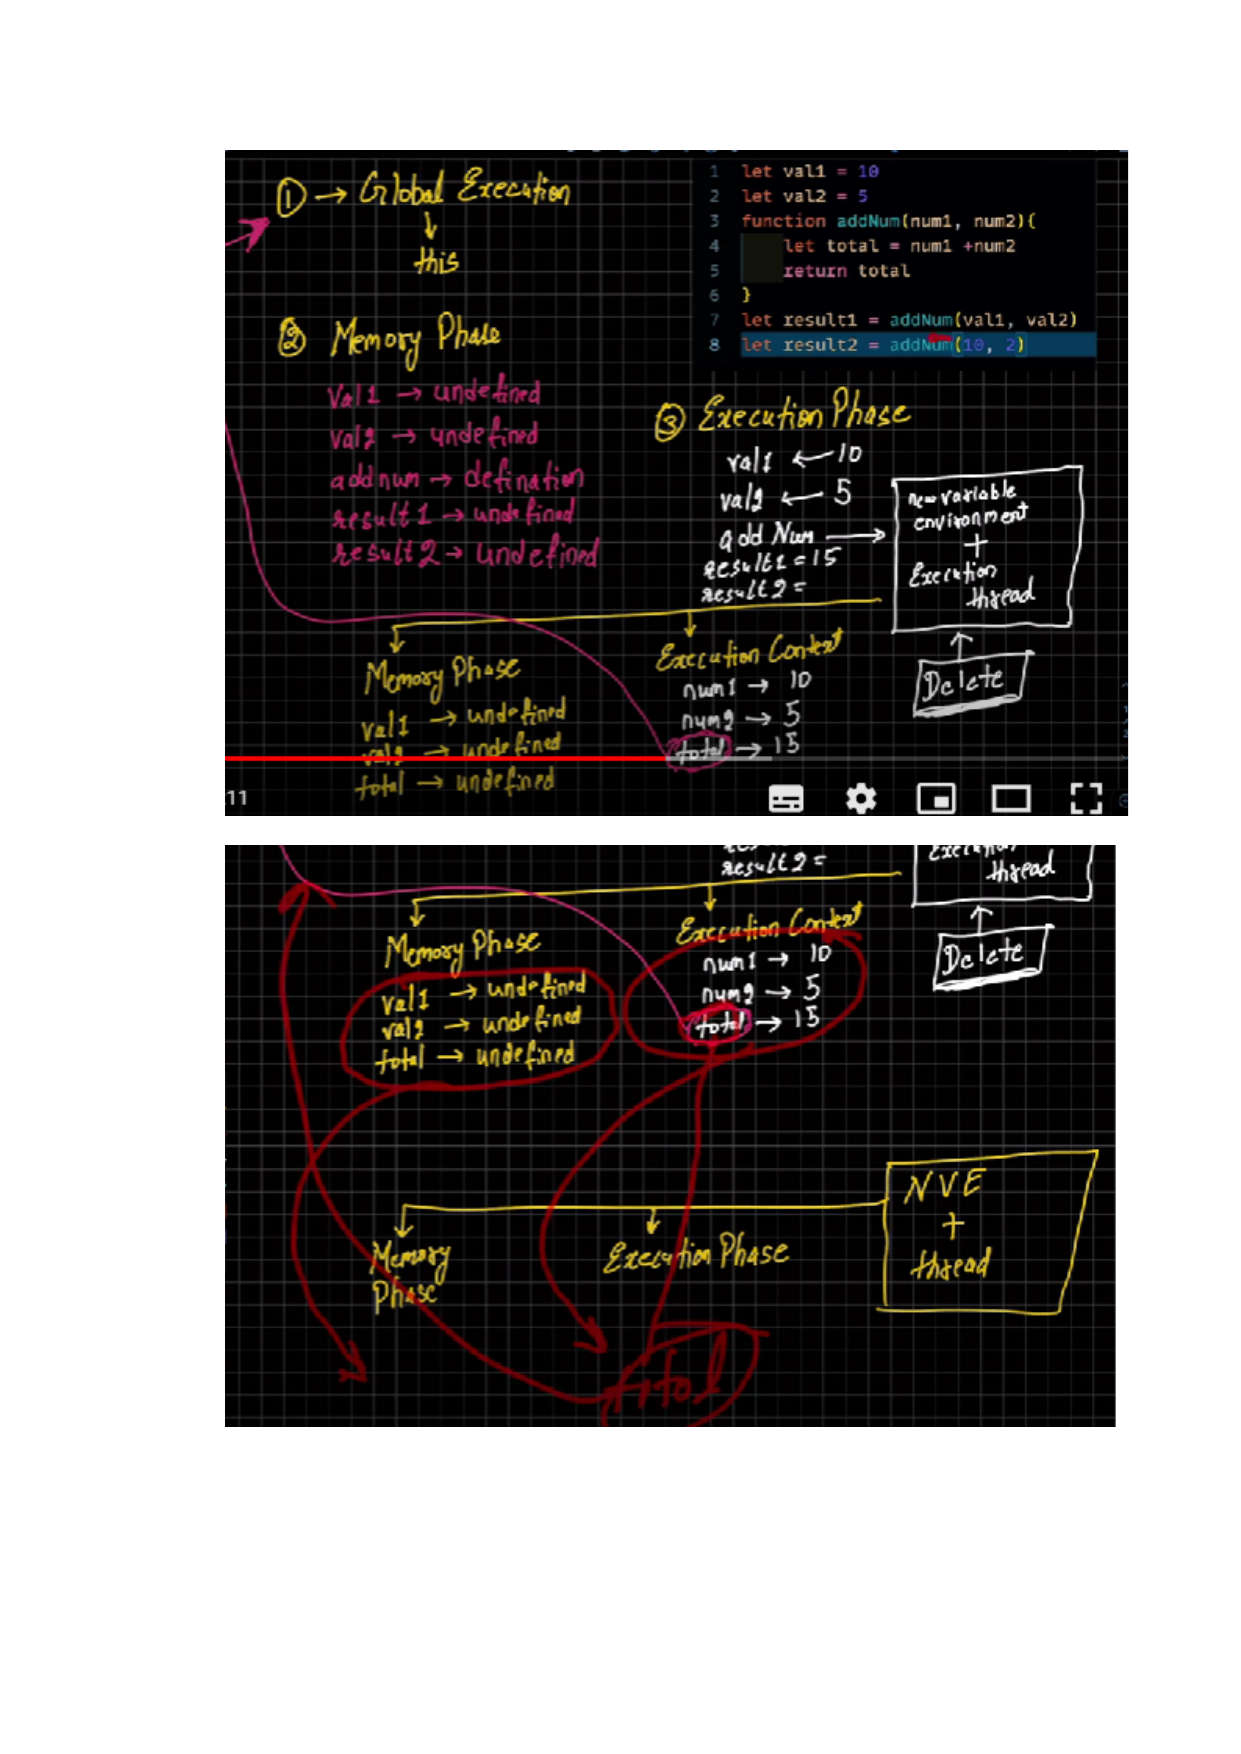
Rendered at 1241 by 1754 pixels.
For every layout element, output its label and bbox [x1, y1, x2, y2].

picture [225, 150, 1129, 816]
picture [225, 845, 1116, 1427]
